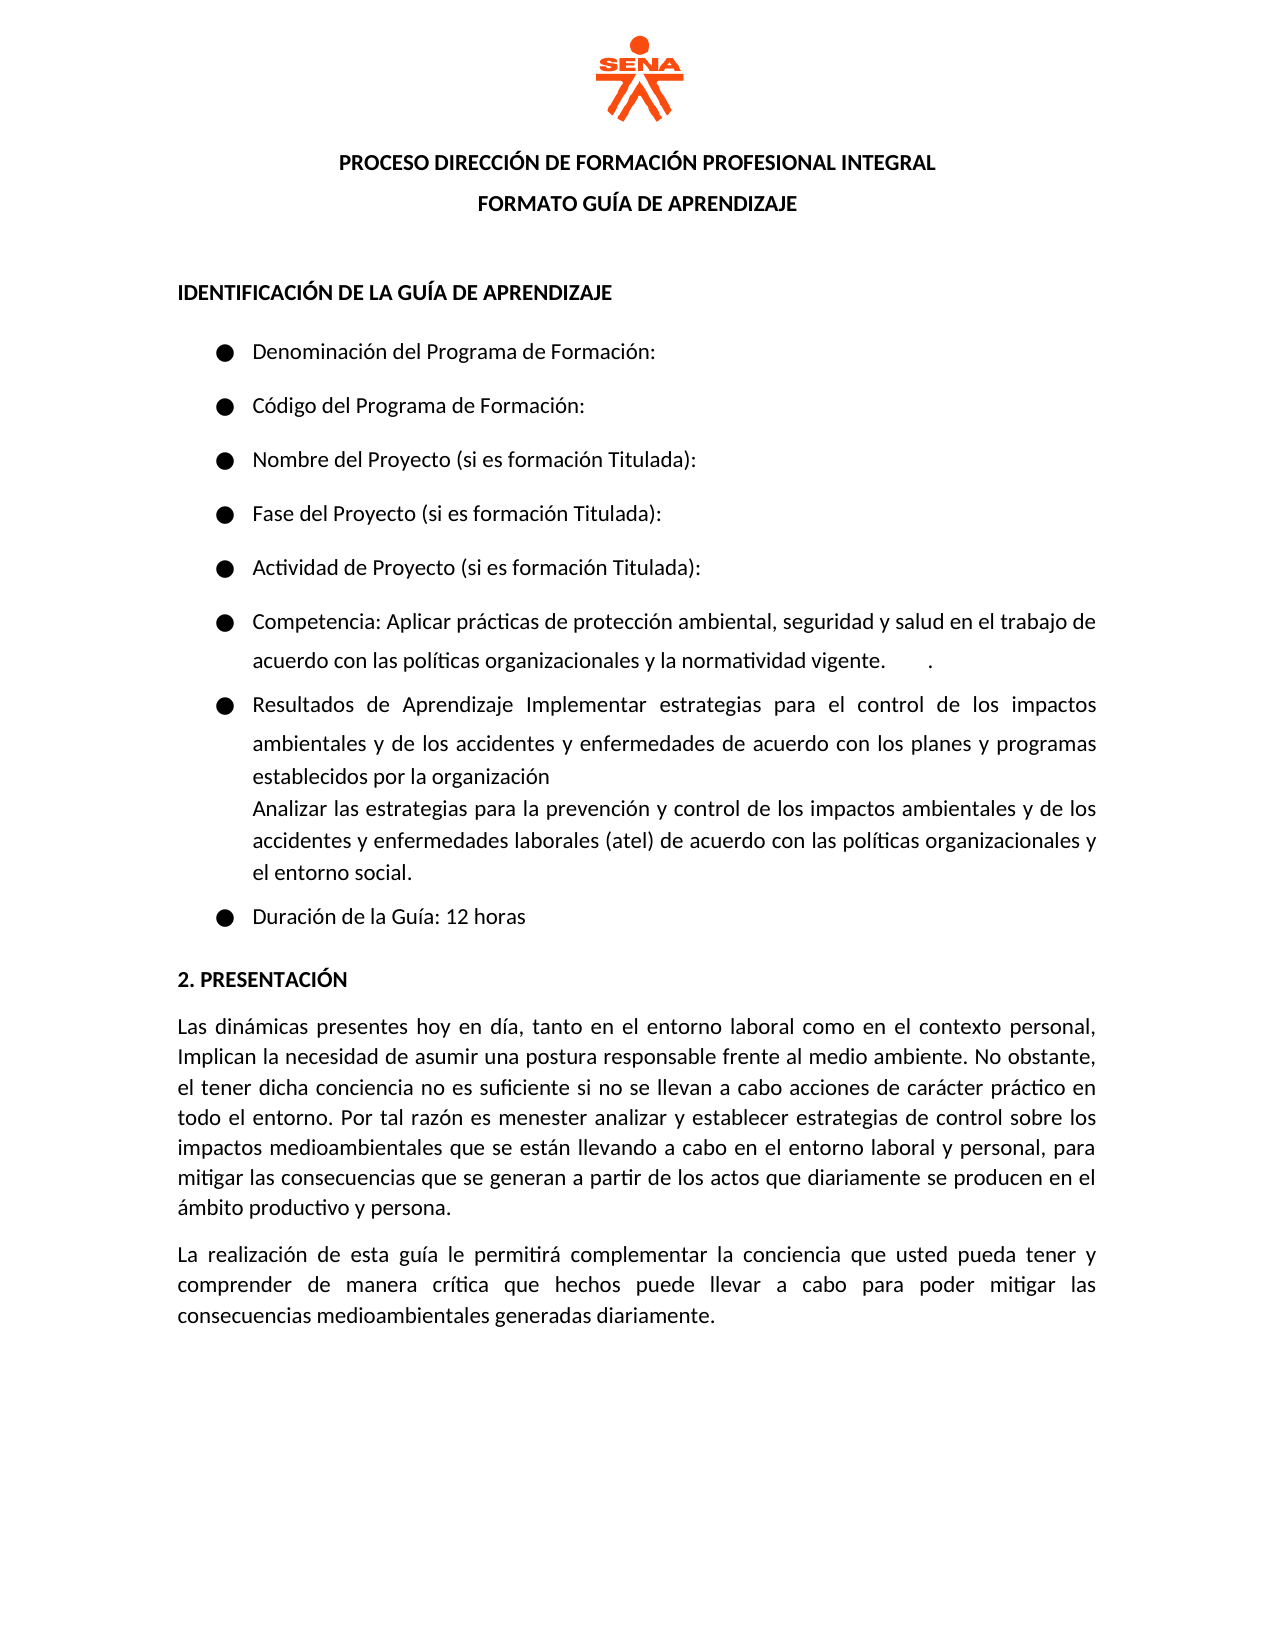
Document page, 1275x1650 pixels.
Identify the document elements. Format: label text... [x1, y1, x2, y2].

list Competencia: Aplicar prácticas de protección ambiental, seguridad y salud en el trabajo de acuerdo con las políticas organizacionales y la normatividad vigente. . [215, 595, 1098, 674]
list Fase del Proyecto (si es formación Titulada): [215, 487, 1098, 534]
text IDENTIFICACIÓN DE LA GUÍA DE APRENDIZAJE [177, 278, 1098, 306]
text Las dinámicas presentes hoy en día, tanto en el entorno laboral como en el contexto personal, Implican la necesidad de asumir una postura responsable frente al medio ambiente. No obstante, el tener dicha conciencia no es suficiente si no se llevan a cabo acciones de carácter práctico en todo el entorno. Por tal razón es menester analizar y establecer estrategias de control sobre los impactos medioambientales que se están llevando a cabo en el entorno laboral y personal, para mitigar las consecuencias que se generan a partir de los actos que diariamente se producen en el ámbito productivo y persona. [177, 1012, 1098, 1221]
list Duración de la Guía: 12 horas [215, 891, 1098, 937]
list Nombre del Proyecto (si es formación Titulada): [215, 433, 1098, 480]
text 2. PRESENTACIÓN [177, 965, 1098, 993]
text La realización de esta guía le permitirá complementar la conciencia que usted pueda tener y comprender de manera crítica que hechos puede llevar a cabo para poder mitigar las consecuencias medioambientales generadas diariamente. [177, 1240, 1098, 1329]
text Analizar las estrategias para la prevención y control de los impactos ambientales y de los accidentes y enfermedades laborales (atel) de acuerdo con las políticas organizacionales y el entorno social. [252, 794, 1098, 886]
text PROCESO DIRECCIÓN DE FORMACIÓN PROFESIONAL INTEGRAL [177, 148, 1098, 176]
list Denominación del Programa de Formación: [215, 325, 1098, 372]
list Actividad de Proyecto (si es formación Titulada): [215, 541, 1098, 588]
list Código del Programa de Formación: [215, 379, 1098, 426]
picture [585, 32, 690, 126]
text FORMATO GUÍA DE APRENDIZAJE [177, 189, 1098, 218]
list Resultados de Aprendizaje Implementar estrategias para el control de los impactos ambientales y de los accidentes y enfermedades de acuerdo con los planes y programas establecidos por la organización [215, 678, 1098, 790]
